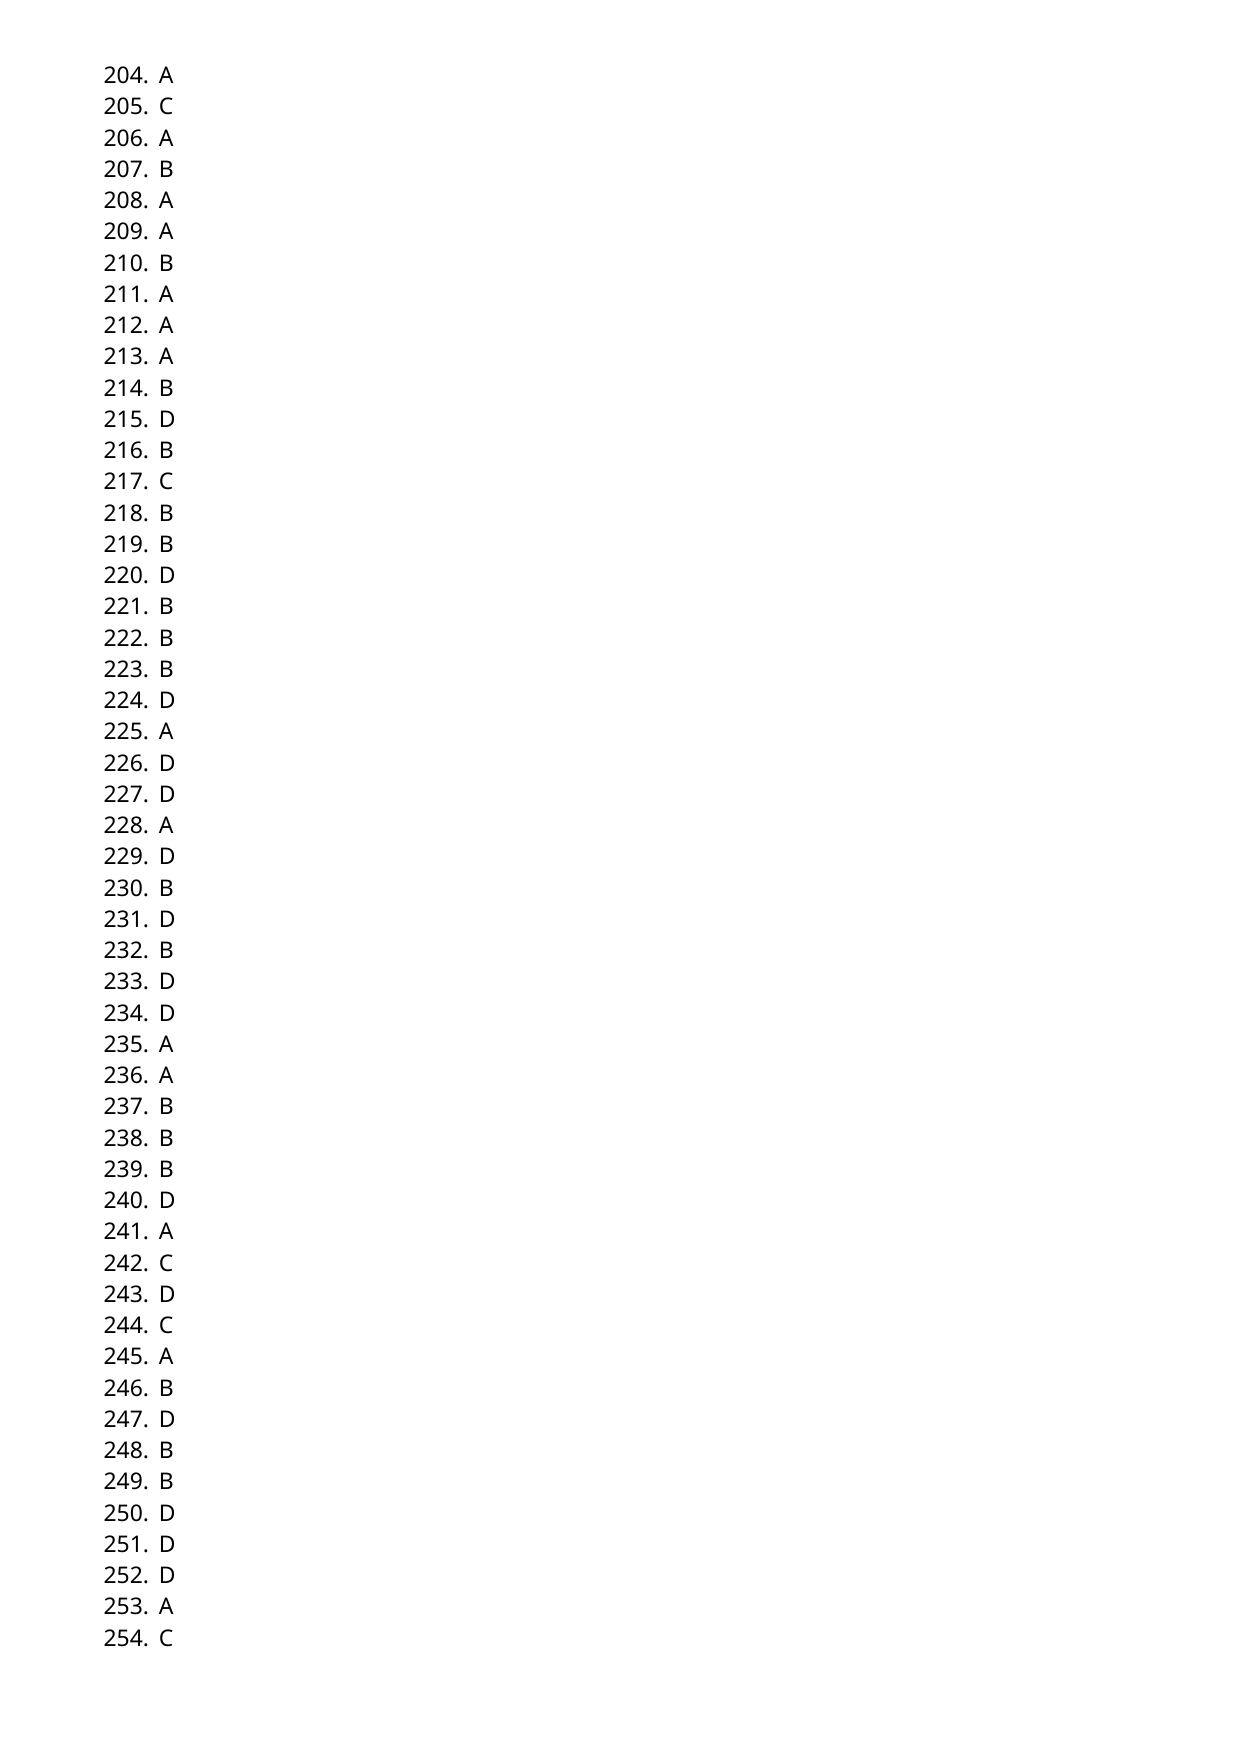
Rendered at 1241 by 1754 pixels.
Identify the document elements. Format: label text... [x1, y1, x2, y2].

list D [103, 965, 1181, 997]
list B [103, 622, 1181, 653]
list D [103, 840, 1181, 872]
list A [103, 340, 1181, 372]
list B [103, 372, 1181, 403]
list A [103, 1215, 1181, 1247]
list D [103, 1278, 1181, 1309]
list A [103, 309, 1181, 340]
list B [103, 653, 1181, 684]
list B [103, 528, 1181, 559]
list D [103, 1403, 1181, 1434]
list D [103, 1528, 1181, 1559]
list D [103, 747, 1181, 778]
list B [103, 590, 1181, 622]
list A [103, 1028, 1181, 1059]
list B [103, 434, 1181, 465]
list A [103, 278, 1181, 309]
list B [103, 1434, 1181, 1465]
list B [103, 1372, 1181, 1403]
list B [103, 1090, 1181, 1122]
list B [103, 1153, 1181, 1184]
list A [103, 122, 1181, 153]
list C [103, 465, 1181, 497]
list D [103, 997, 1181, 1028]
list D [103, 1497, 1181, 1528]
list C [103, 1309, 1181, 1340]
list D [103, 1184, 1181, 1215]
list A [103, 59, 1181, 90]
list D [103, 559, 1181, 590]
list A [103, 809, 1181, 840]
list A [103, 1059, 1181, 1090]
list A [103, 1340, 1181, 1372]
list D [103, 684, 1181, 715]
list B [103, 153, 1181, 184]
list B [103, 1122, 1181, 1153]
list D [103, 903, 1181, 934]
list A [103, 715, 1181, 747]
list C [103, 1247, 1181, 1278]
list A [103, 184, 1181, 215]
list A [103, 215, 1181, 247]
list A [103, 1590, 1181, 1622]
list B [103, 247, 1181, 278]
list D [103, 1559, 1181, 1590]
list B [103, 1465, 1181, 1497]
list B [103, 872, 1181, 903]
list C [103, 1622, 1181, 1653]
list B [103, 934, 1181, 965]
list B [103, 497, 1181, 528]
list D [103, 403, 1181, 434]
list C [103, 90, 1181, 122]
list D [103, 778, 1181, 809]
